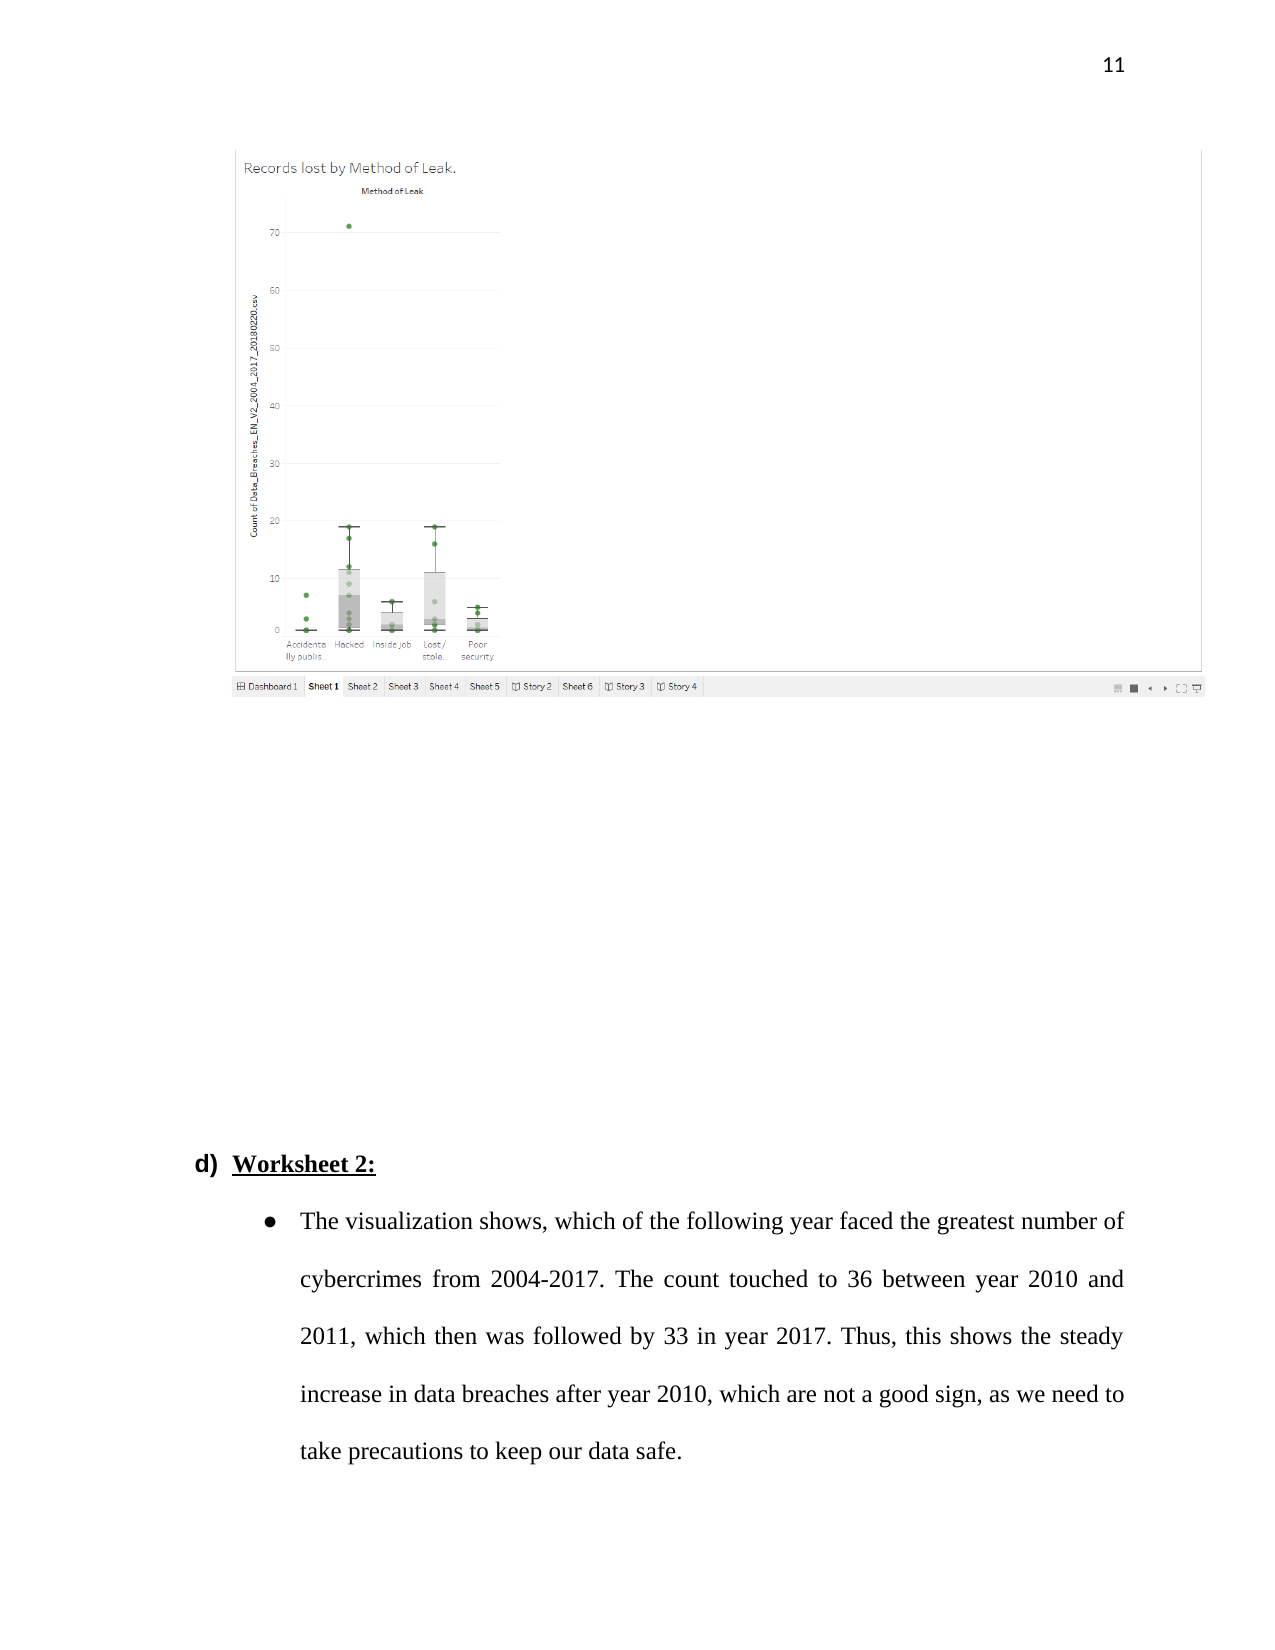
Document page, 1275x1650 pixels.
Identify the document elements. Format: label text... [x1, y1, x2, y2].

list The visualization shows, which of the following year faced the greatest number of cybercrimes from 2004-2017. The count touched to 36 between year 2010 and 2011, which then was followed by 33 in year 2017. Thus, this shows the steady increase in data breaches after year 2010, which are not a good sign, as we need to take precautions to keep our data safe. [262, 1206, 1125, 1465]
subtitle Worksheet 2: [194, 1149, 1125, 1178]
picture [231, 150, 1206, 697]
